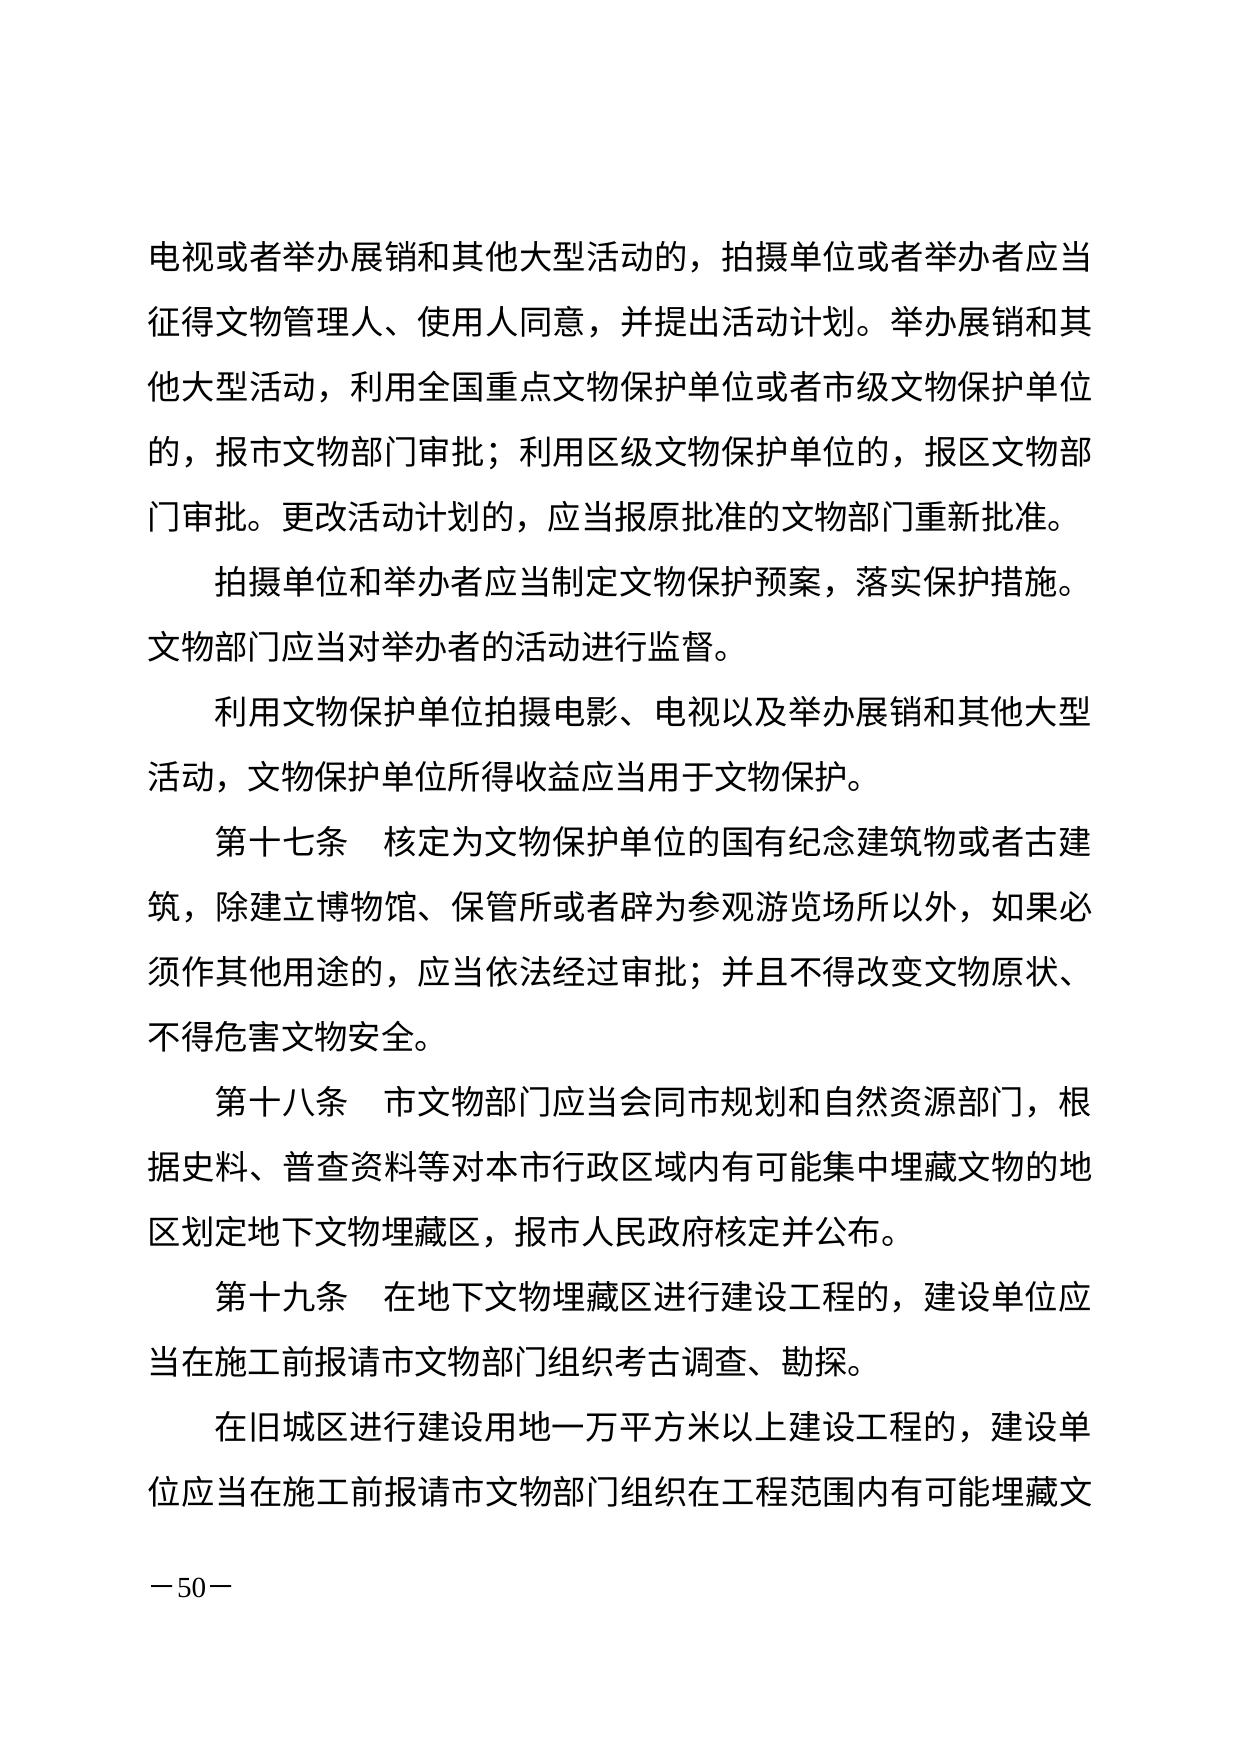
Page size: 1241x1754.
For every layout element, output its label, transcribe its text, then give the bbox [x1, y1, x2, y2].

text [148, 1392, 1092, 1522]
text 第十八条 市文物部门应当会同市规划和自然资源部门，根据史料、普查资料等对本市行政区域内有可能集中埋藏文物的地区划定地下文物埋藏区，报市人民政府核定并公布。 [148, 1067, 1092, 1262]
text 利用文物保护单位拍摄电影、电视以及举办展销和其他大型活动，文物保护单位所得收益应当用于文物保护。 [148, 677, 1092, 807]
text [148, 222, 1092, 547]
text 拍摄单位和举办者应当制定文物保护预案，落实保护措施。文物部门应当对举办者的活动进行监督。 [148, 547, 1092, 677]
text 第十九条 在地下文物埋藏区进行建设工程的，建设单位应当在施工前报请市文物部门组织考古调查、勘探。 [148, 1262, 1092, 1392]
text 第十七条 核定为文物保护单位的国有纪念建筑物或者古建筑，除建立博物馆、保管所或者辟为参观游览场所以外，如果必须作其他用途的，应当依法经过审批；并且不得改变文物原状、不得危害文物安全。 [148, 807, 1092, 1067]
